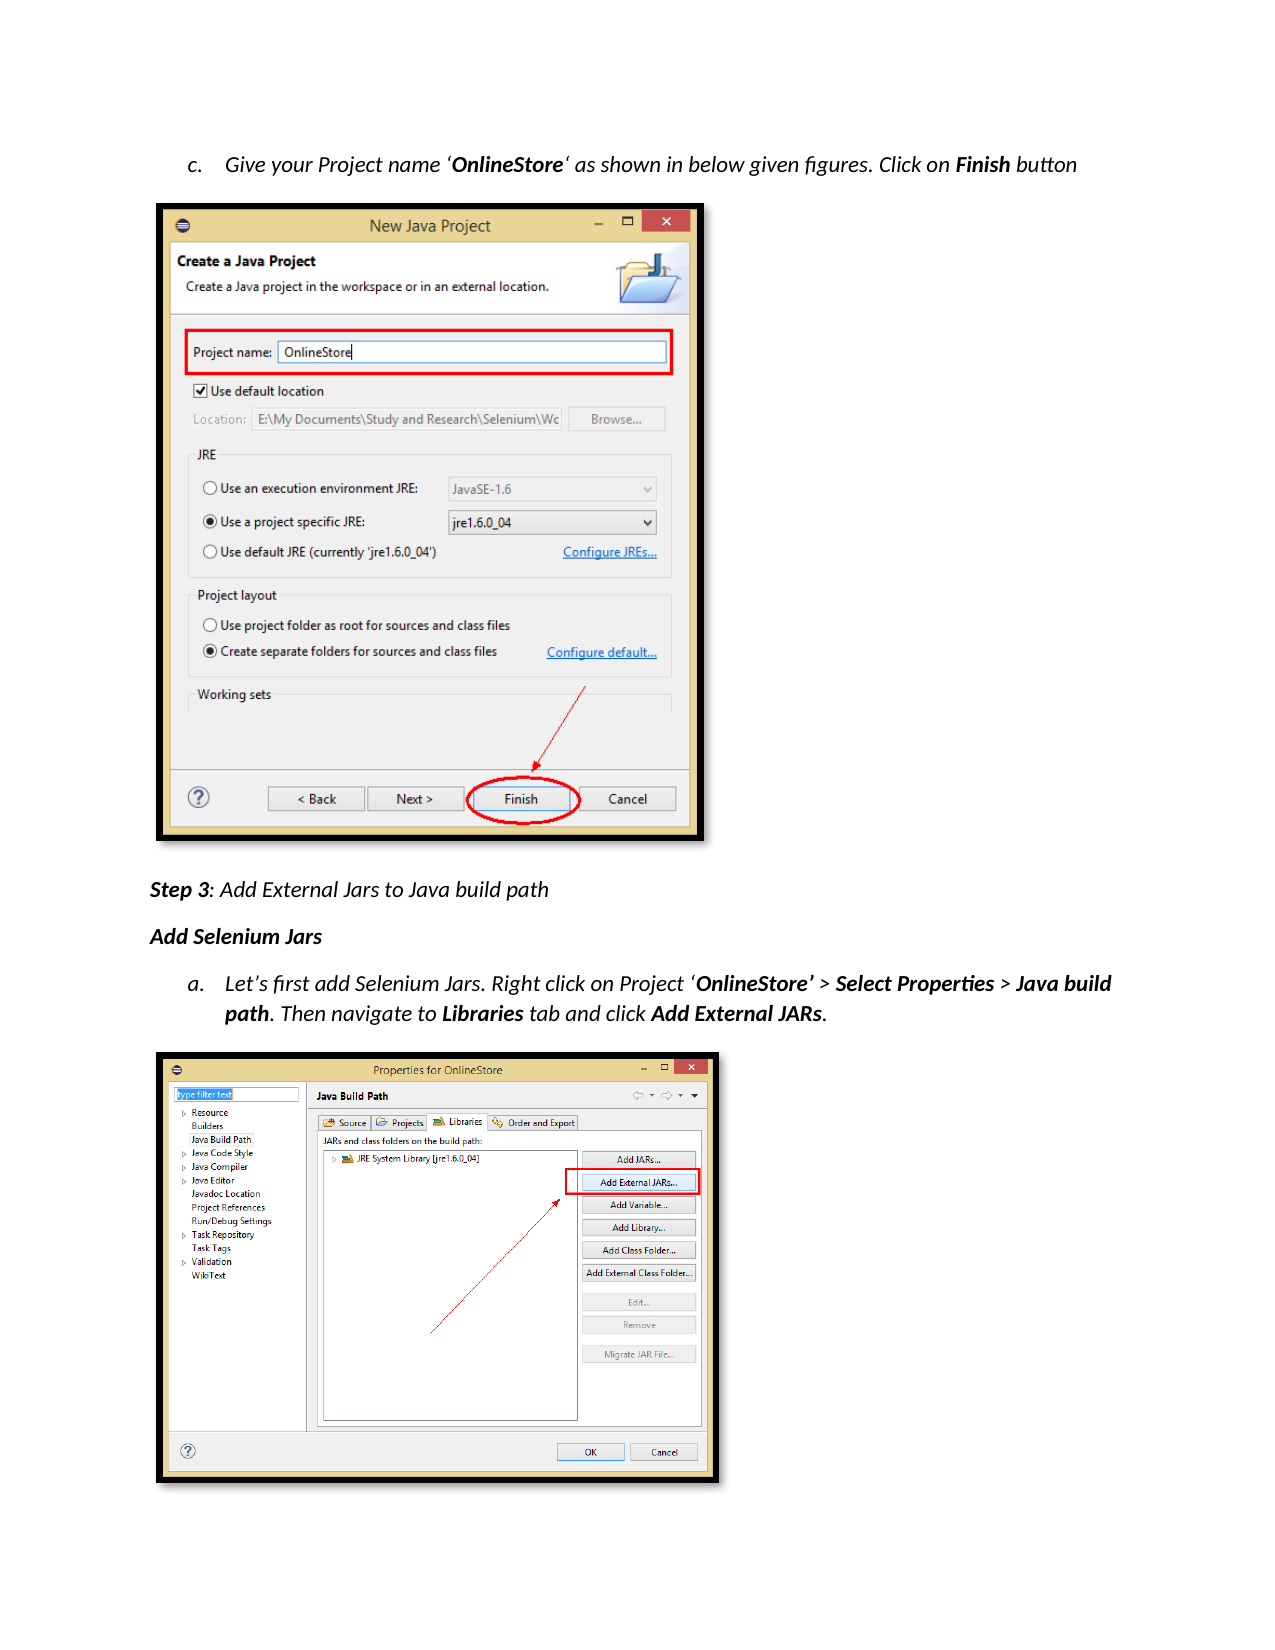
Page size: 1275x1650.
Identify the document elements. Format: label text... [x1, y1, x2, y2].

text Step 3: Add External Jars to Java build path [150, 875, 1125, 903]
list Let’s first add Selenium Jars. Right click on Project ‘OnlineStore’ > Select Properties > Java build path. Then navigate to Libraries tab and click Add External JARs. [187, 969, 1125, 1027]
list Give your Project name ‘OnlineStore‘ as shown in below given figures. Click on Finish button [187, 150, 1125, 178]
picture [163, 209, 697, 835]
text Add Selenium Jars [150, 922, 1125, 950]
picture [163, 1059, 713, 1477]
